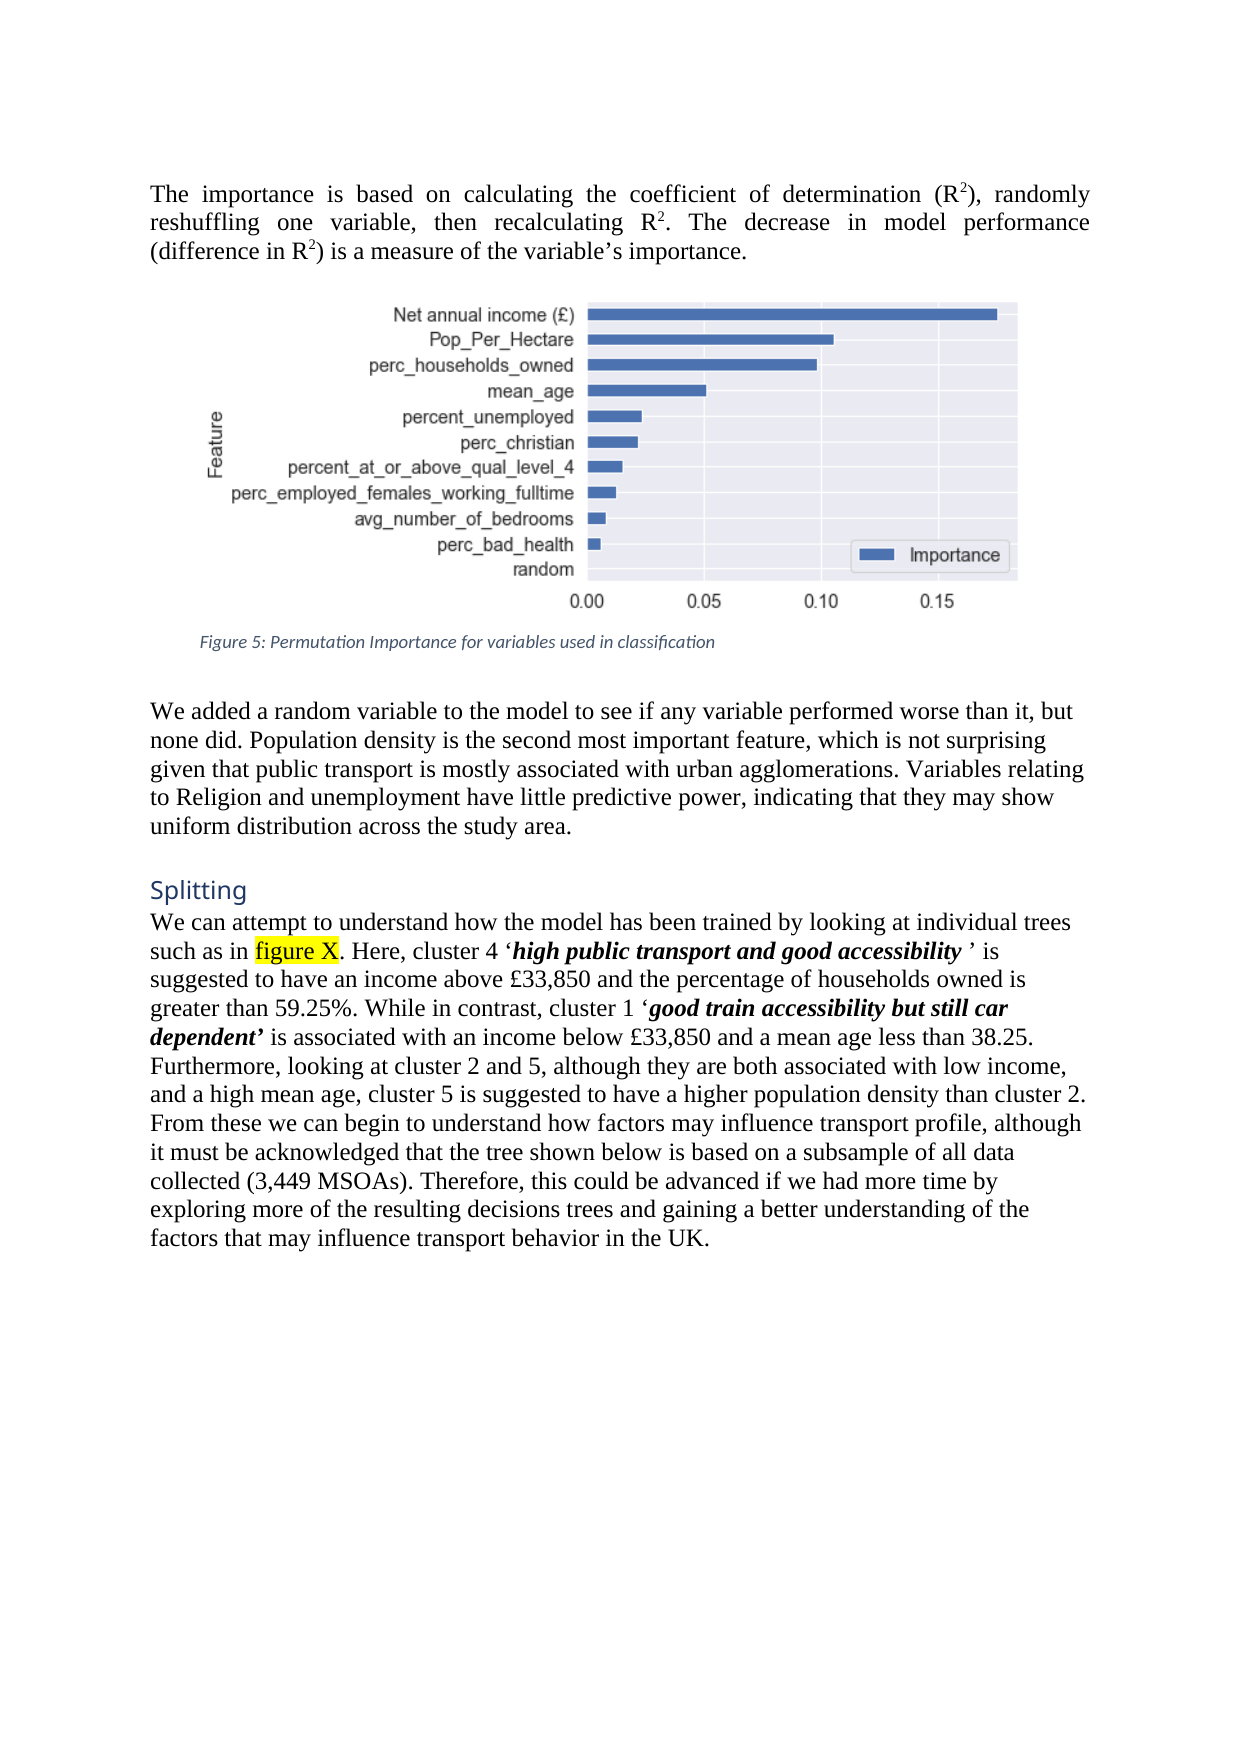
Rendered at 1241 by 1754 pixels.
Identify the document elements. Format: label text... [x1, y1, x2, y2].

subtitle Splitting [150, 873, 1090, 907]
picture [199, 292, 1027, 621]
text We can attempt to understand how the model has been trained by looking at individual trees such as in figure X. Here, cluster 4 ‘high public transport and good accessibility ’ is suggested to have an income above £33,850 and the percentage of households owned is greater than 59.25%. While in contrast, cluster 1 ‘good train accessibility but still car dependent’ is associated with an income below £33,850 and a mean age less than 38.25. Furthermore, looking at cluster 2 and 5, although they are both associated with low income, and a high mean age, cluster 5 is suggested to have a higher population density than cluster 2. From these we can begin to understand how factors may influence transport profile, although it must be acknowledged that the tree shown below is based on a subsample of all data collected (3,449 MSOAs). Therefore, this could be advanced if we had more time by exploring more of the resulting decisions trees and gaining a better understanding of the factors that may influence transport behavior in the UK. [150, 907, 1090, 1252]
text We added a random variable to the model to see if any variable performed worse than it, but none did. Population density is the second most important feature, which is not surprising given that public transport is mostly associated with urban agglomerations. Variables relating to Religion and unemployment have little predictive power, indicating that they may show uniform distribution across the study area. [150, 696, 1090, 840]
text The importance is based on calculating the coefficient of determination (R2), randomly reshuffling one variable, then recalculating R2. The decrease in model performance (difference in R2) is a measure of the variable’s importance. [150, 179, 1090, 265]
